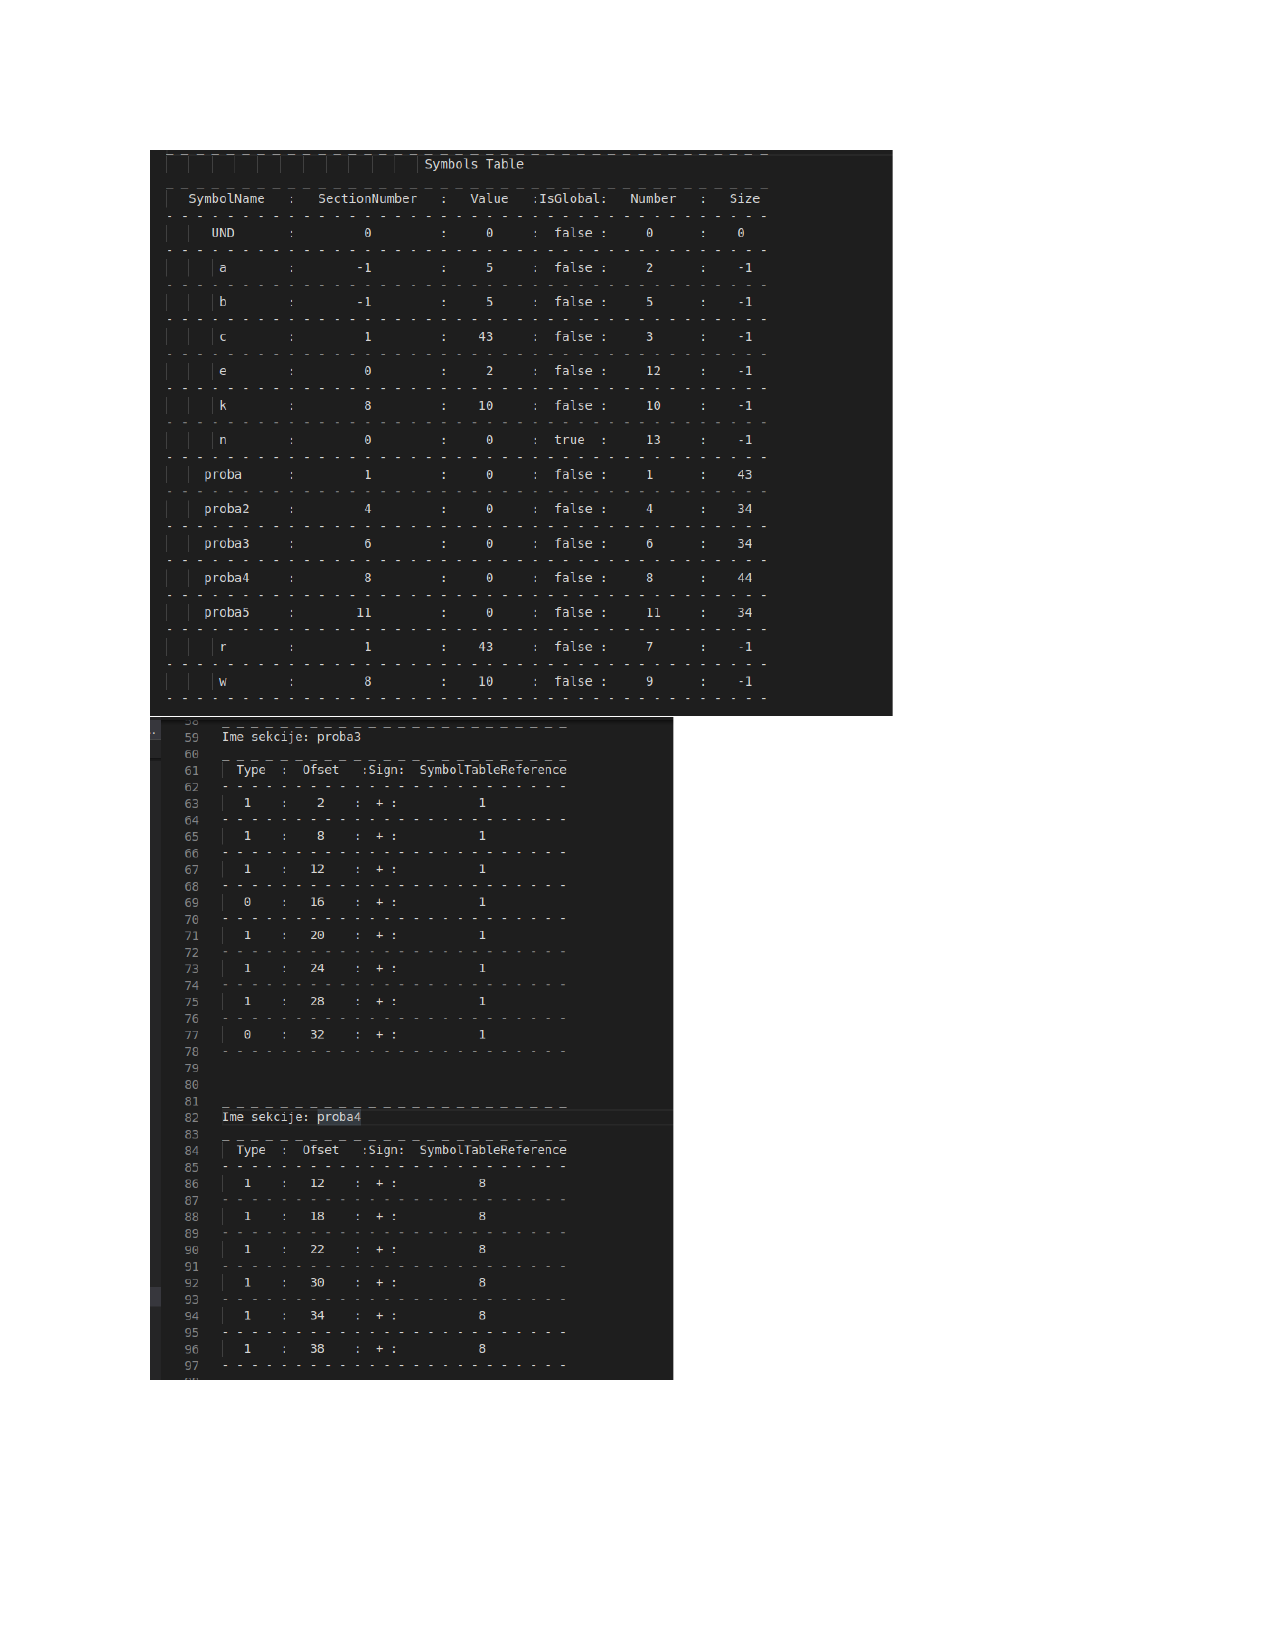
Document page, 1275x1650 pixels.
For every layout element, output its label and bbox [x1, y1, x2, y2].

picture [150, 717, 674, 1380]
picture [150, 150, 893, 716]
